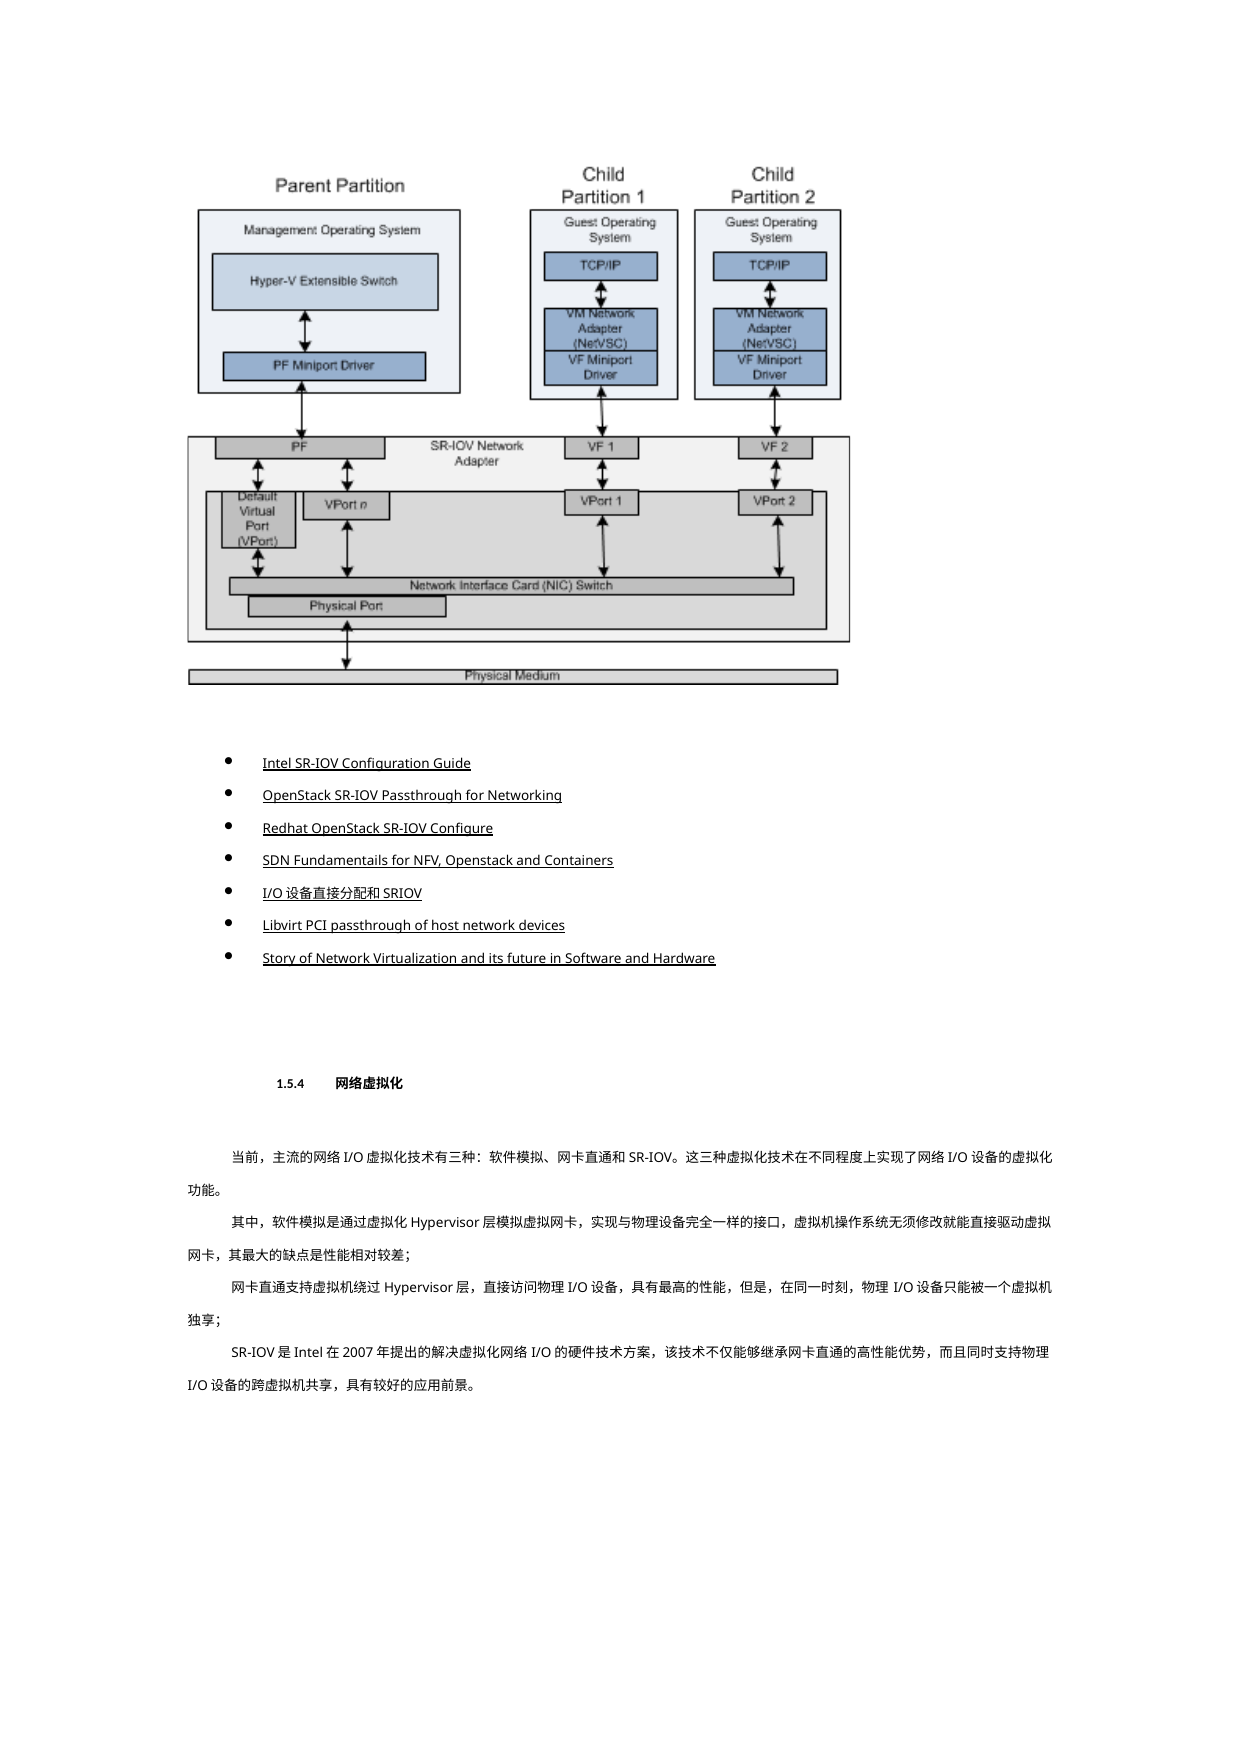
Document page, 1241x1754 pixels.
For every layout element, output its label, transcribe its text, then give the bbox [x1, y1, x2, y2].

text SR-IOV是Intel在2007年提出的解决虚拟化网络I/O的硬件技术方案，该技术不仅能够继承网卡直通的高性能优势，而且同时支持物理I/O设备的跨虚拟机共享，具有较好的应用前景。 [187, 1335, 1053, 1400]
list Libvirt PCI passthrough of host network devices [225, 909, 1053, 942]
list SDN Fundamentails for NFV, Openstack and Containers [225, 844, 1053, 877]
list Intel SR-IOV Configuration Guide [225, 747, 1053, 779]
list I/O设备直接分配和SRIOV [225, 877, 1053, 909]
picture [187, 162, 851, 685]
list Redhat OpenStack SR-IOV Configure [225, 812, 1053, 844]
list OpenStack SR-IOV Passthrough for Networking [225, 779, 1053, 812]
list Story of Network Virtualization and its future in Software and Hardware [225, 942, 1053, 974]
text 网卡直通支持虚拟机绕过Hypervisor层，直接访问物理I/O设备，具有最高的性能，但是，在同一时刻，物理I/O设备只能被一个虚拟机独享； [187, 1270, 1053, 1335]
text 其中，软件模拟是通过虚拟化Hypervisor层模拟虚拟网卡，实现与物理设备完全一样的接口，虚拟机操作系统无须修改就能直接驱动虚拟网卡，其最大的缺点是性能相对较差； [187, 1205, 1053, 1270]
subtitle 网络虚拟化 [276, 1067, 1053, 1099]
text 当前，主流的网络I/O虚拟化技术有三种：软件模拟、网卡直通和SR-IOV。这三种虚拟化技术在不同程度上实现了网络I/O设备的虚拟化功能。 [187, 1140, 1053, 1205]
